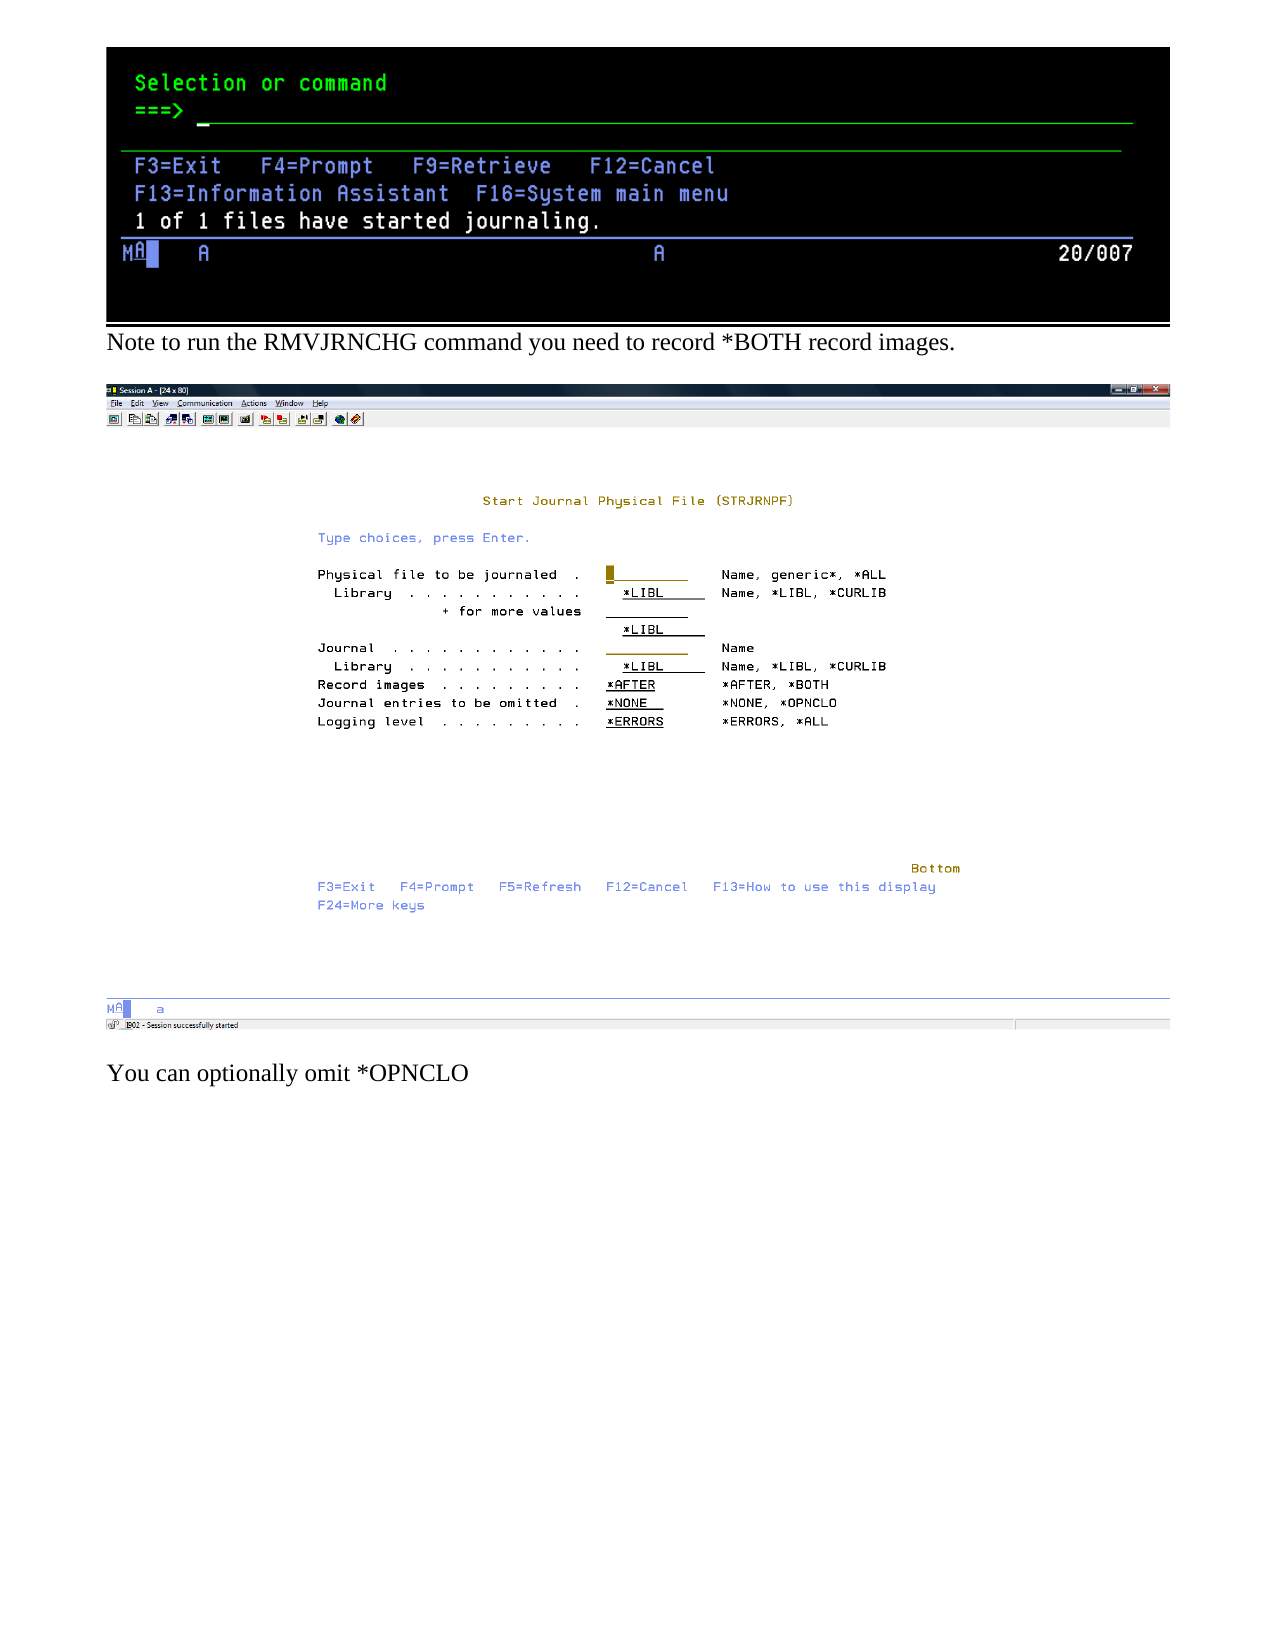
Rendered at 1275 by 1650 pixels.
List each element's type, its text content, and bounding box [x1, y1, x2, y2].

picture [106, 384, 1171, 1030]
text Note to run the RMVJRNCHG command you need to record *BOTH record images. [106, 327, 1170, 356]
text You can optionally omit *OPNCLO [106, 1058, 1170, 1087]
picture [106, 47, 1170, 322]
